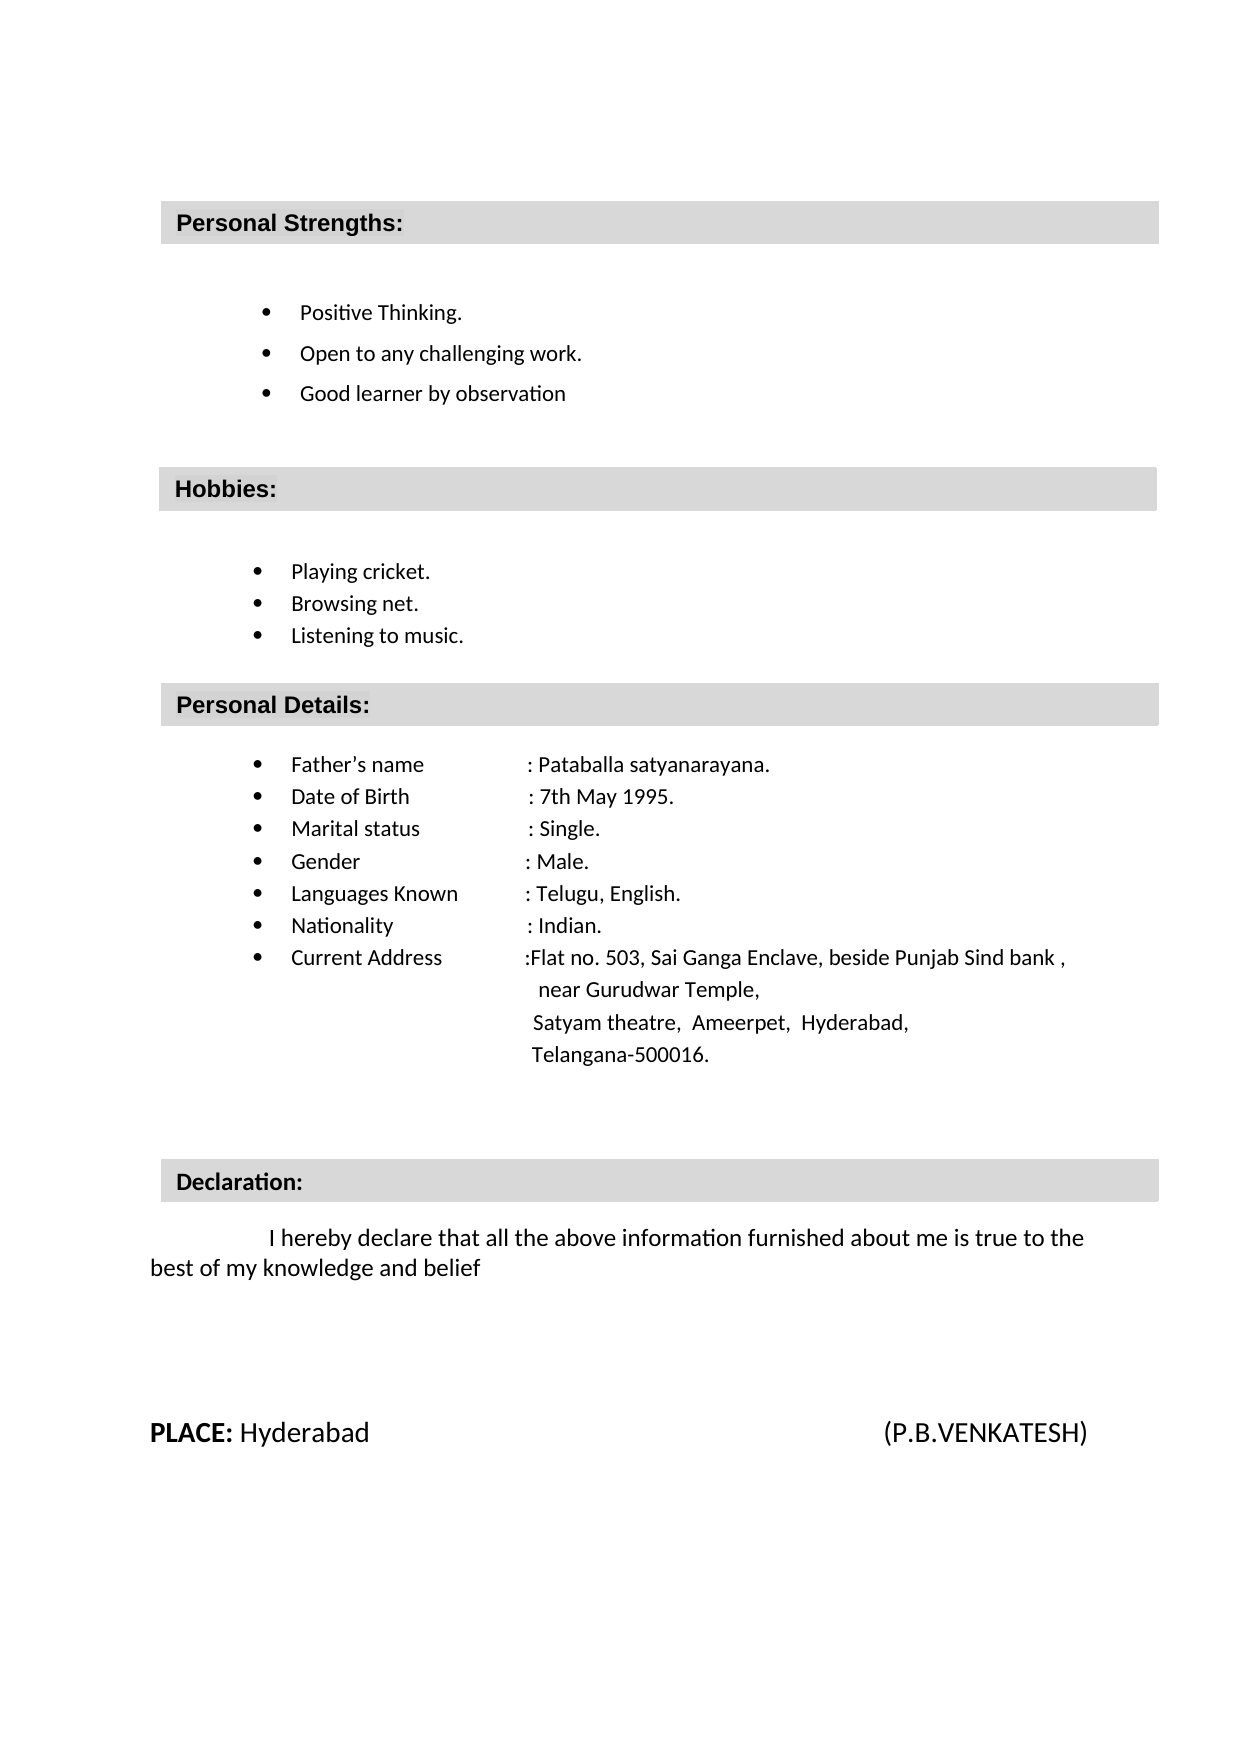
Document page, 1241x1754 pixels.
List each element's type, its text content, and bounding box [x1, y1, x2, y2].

list Nationality : Indian. [253, 911, 1090, 939]
list Listening to music. [253, 621, 1090, 649]
list Languages Known : Telugu, English. [253, 879, 1090, 907]
list Father’s name : Pataballa satyanarayana. [253, 750, 1090, 778]
list Marital status : Single. [253, 814, 1090, 843]
list Browsing net. [253, 589, 1090, 617]
list Satyam theatre, Ameerpet, Hyderabad, [291, 1008, 1090, 1036]
list Current Address :Flat no. 503, Sai Ganga Enclave, beside Punjab Sind bank , [253, 943, 1090, 971]
list Good learner by observation [262, 367, 1086, 408]
text PLACE: Hyderabad (P.B.VENKATESH) [150, 1414, 1090, 1450]
list Gender : Male. [253, 847, 1090, 875]
list Telangana-500016. [300, 1040, 1090, 1068]
list Open to any challenging work. [262, 326, 1086, 367]
list Positive Thinking. [262, 286, 1086, 326]
text I hereby declare that all the above information furnished about me is true to the best of my knowledge and belief [150, 1222, 1090, 1283]
list Date of Birth : 7th May 1995. [253, 782, 1090, 810]
list Playing cricket. [253, 557, 1090, 585]
list near Gurudwar Temple, [291, 976, 1090, 1003]
